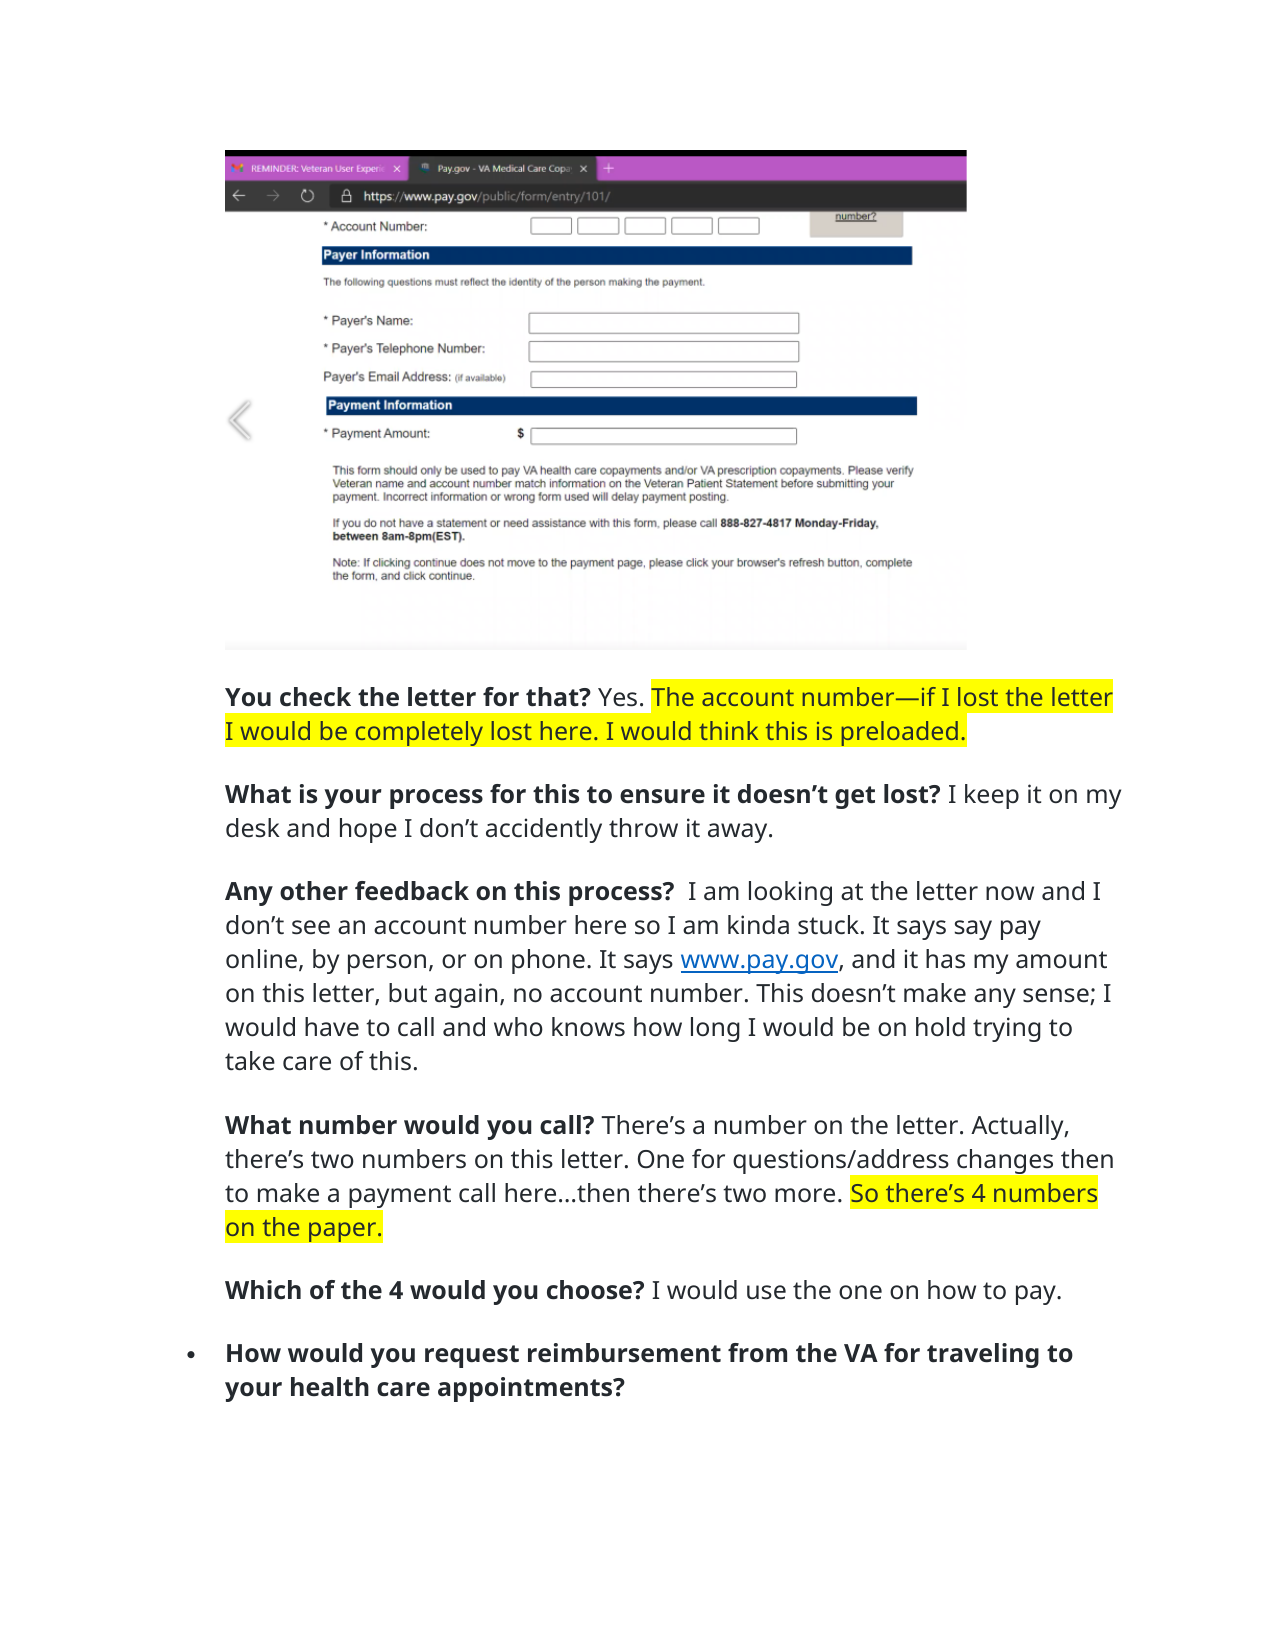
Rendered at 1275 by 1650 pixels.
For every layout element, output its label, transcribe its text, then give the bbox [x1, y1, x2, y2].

text You check the letter for that? Yes. The account number—if I lost the letter I would be completely lost here. I would think this is preloaded. [967, 679, 1125, 747]
list How would you request reimbursement from the VA for traveling to your health care appointments? [187, 1336, 1125, 1404]
text Any other feedback on this process? I am looking at the letter now and I don’t see an account number here so I am kinda stuck. It says say pay online, by person, or on phone. It says www.pay.gov, and it has my amount on this letter, but again, no account number. This doesn’t make any sense; I would have to call and who knows how long I would be on hold trying to take care of this. [225, 874, 1125, 1078]
text What number would you call? There’s a number on the letter. Actually, there’s two numbers on this letter. One for questions/address changes then to make a payment call here…then there’s two more. So there’s 4 numbers on the paper. [225, 1107, 1125, 1243]
picture [225, 150, 967, 650]
text What is your process for this to ensure it doesn’t get lost? I keep it on my desk and hope I don’t accidently throw it away. [225, 776, 1125, 844]
text Which of the 4 would you choose? I would use the one on how to pay. [225, 1273, 1125, 1307]
text You check the letter for that? Yes. The account number—if I lost the letter I would be completely lost here. I would think this is preloaded. [225, 679, 651, 713]
